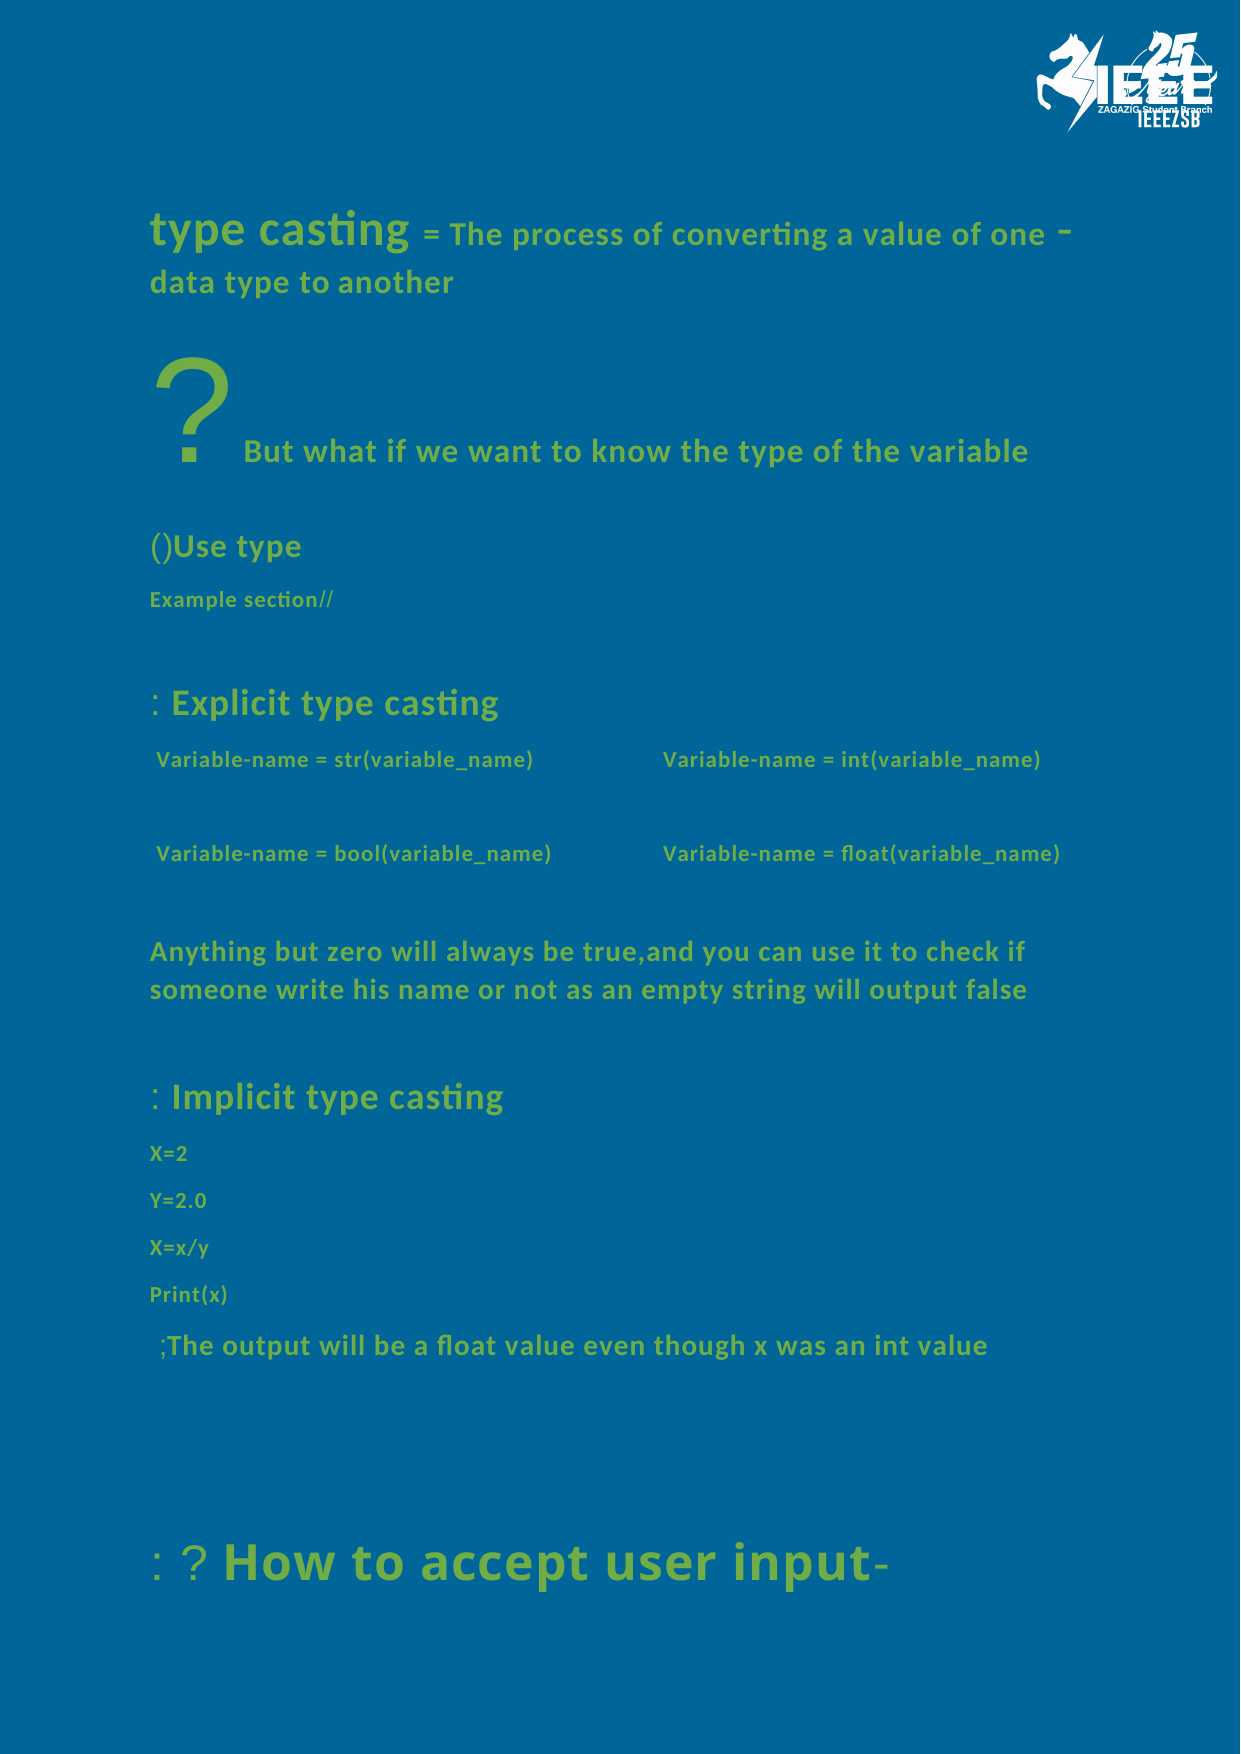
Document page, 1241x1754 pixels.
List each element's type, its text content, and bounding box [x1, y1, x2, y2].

picture [1037, 35, 1107, 124]
text Variable-name = float(variable_name) [657, 839, 1090, 867]
text Anything but zero will always be true,and you can use it to check if someone write his name or not as an empty string will output false [150, 933, 1090, 1007]
text Explicit type casting : [150, 679, 1090, 725]
text X=2 [150, 1139, 1090, 1167]
text X=x/y [150, 1233, 1090, 1261]
text But what if we want to know the type of the variable ? [150, 322, 1090, 494]
text Variable-name = int(variable_name) [657, 745, 1090, 773]
text Variable-name = bool(variable_name) [150, 839, 583, 867]
text The output will be a float value even though x was an int value; [150, 1327, 1090, 1362]
text Variable-name = str(variable_name) [150, 745, 583, 773]
text Print(x) [150, 1280, 1090, 1308]
text Y=2.0 [150, 1186, 1090, 1214]
picture [1144, 108, 1172, 127]
picture [1137, 110, 1141, 127]
text Implicit type casting : [150, 1073, 1090, 1119]
picture [1114, 32, 1217, 104]
text -type casting = The process of converting a value of one data type to another [150, 197, 1090, 302]
text -How to accept user input ? : [150, 1527, 1090, 1595]
picture [1192, 109, 1203, 127]
picture [1182, 107, 1188, 127]
picture [1173, 111, 1178, 127]
text Use type() [150, 525, 1090, 565]
text //Example section [150, 585, 1090, 613]
